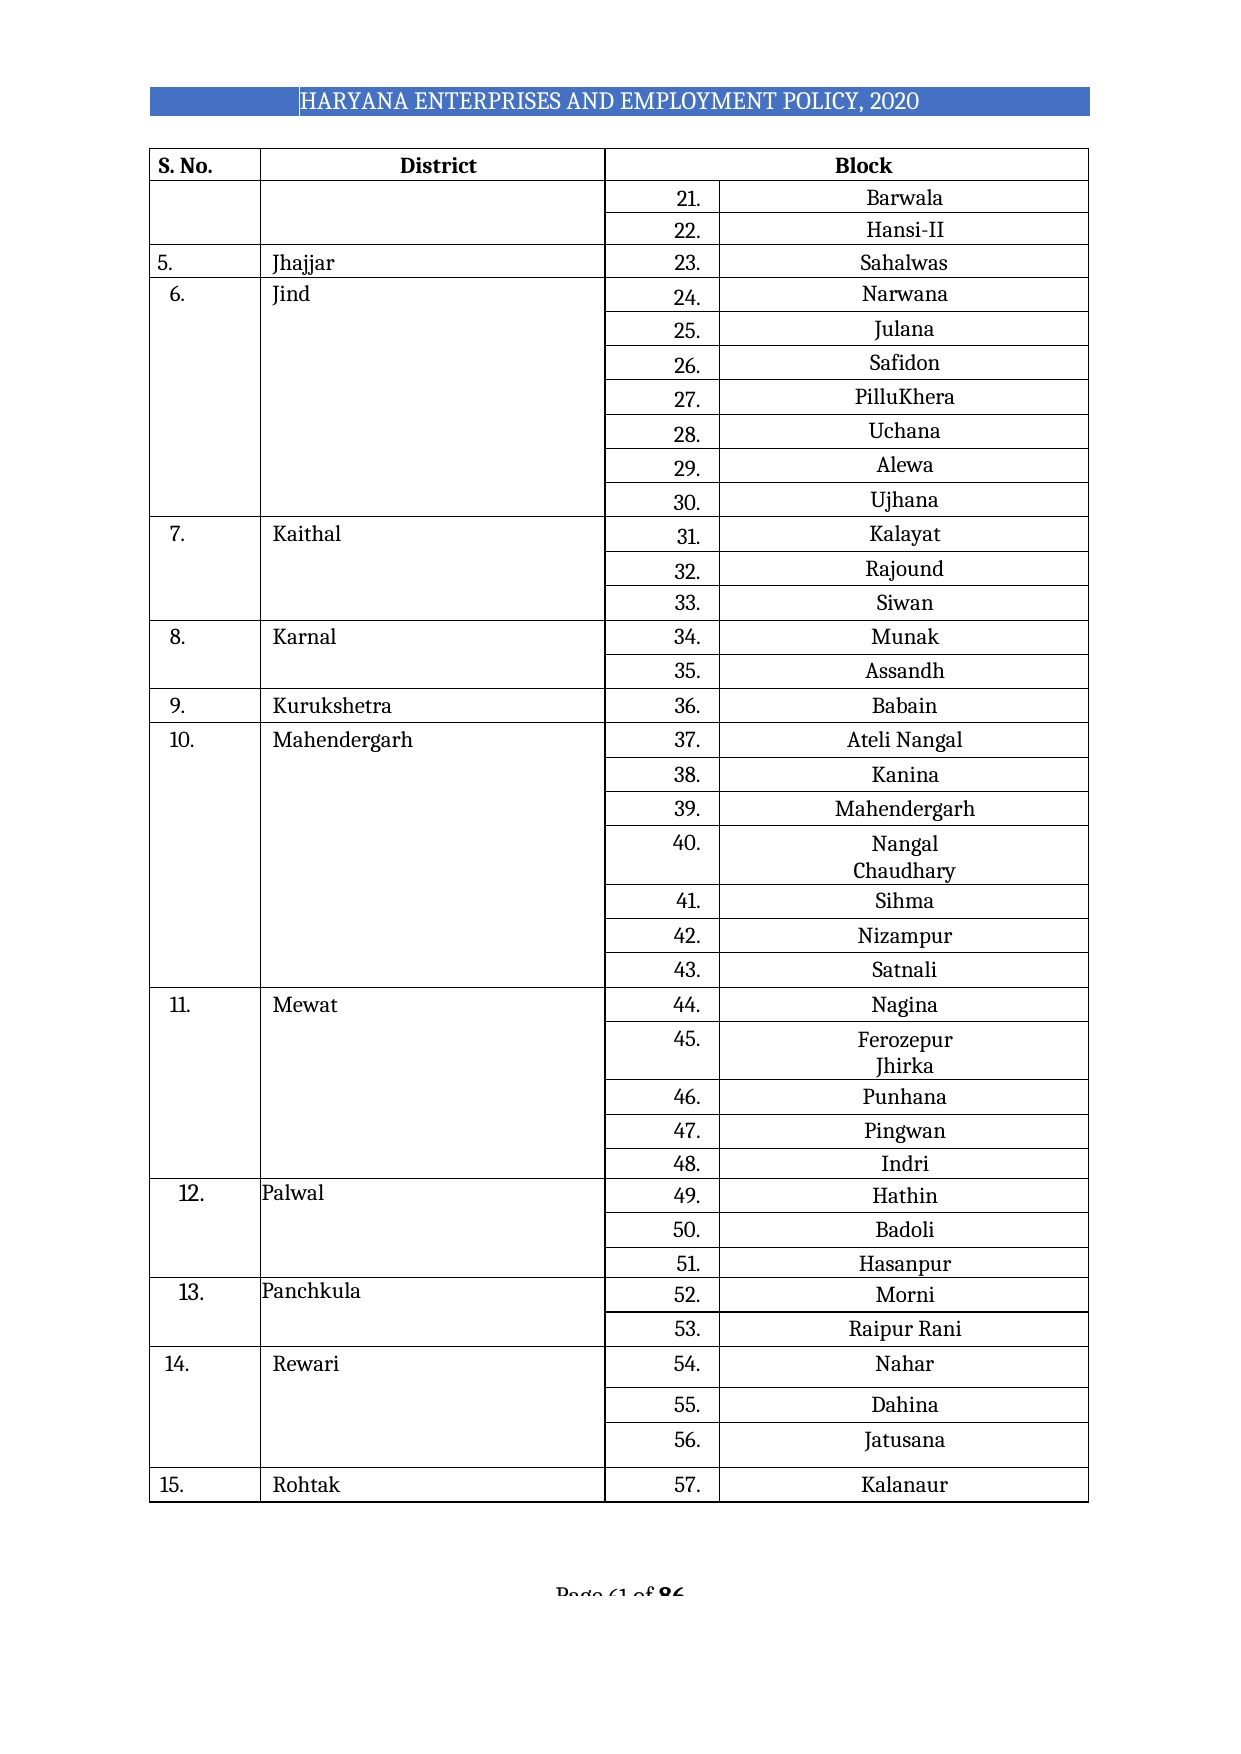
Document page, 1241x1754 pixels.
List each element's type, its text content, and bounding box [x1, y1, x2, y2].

table_cell Hathin [720, 1179, 1088, 1212]
table_cell 13. [150, 1278, 260, 1346]
table_cell 10. [150, 723, 260, 987]
table_cell Ferozepur Jhirka [720, 1022, 1088, 1079]
table_cell 30. [606, 483, 719, 516]
table_cell Jatusana [720, 1423, 1088, 1467]
table_cell Jhajjar [261, 245, 604, 277]
table_cell Ateli Nangal [720, 723, 1088, 757]
table_cell Mahendergarh [720, 792, 1088, 825]
table_cell Karnal [261, 621, 604, 688]
table_cell Sahalwas [720, 245, 1088, 277]
table_cell Ujhana [720, 483, 1088, 516]
table_cell 53. [606, 1313, 719, 1346]
table_cell 21. [606, 181, 719, 212]
table_cell 50. [606, 1213, 719, 1247]
table_cell 8. [150, 621, 260, 688]
table_cell 49. [606, 1179, 719, 1212]
table_cell Badoli [720, 1213, 1088, 1247]
table_cell Jind [261, 278, 604, 516]
table_cell Nahar [720, 1347, 1088, 1387]
table_cell Rohtak [261, 1468, 604, 1501]
table_cell 44. [606, 988, 719, 1021]
table_cell Punhana [720, 1080, 1088, 1113]
table_cell 46. [606, 1080, 719, 1113]
table_cell 29. [606, 449, 719, 482]
table_cell Morni [720, 1278, 1088, 1311]
table_cell 37. [606, 723, 719, 757]
table_cell 33. [606, 586, 719, 619]
table_cell Palwal [261, 1179, 604, 1277]
table_cell 7. [150, 517, 260, 619]
table_cell 25. [606, 312, 719, 345]
table_cell Dahina [720, 1388, 1088, 1422]
table_cell [261, 181, 604, 244]
table_cell PilluKhera [720, 380, 1088, 413]
table_cell 42. [606, 919, 719, 952]
table_cell Uchana [720, 415, 1088, 448]
table_cell 11. [150, 988, 260, 1178]
table_cell 5. [150, 245, 260, 277]
table_cell 15. [150, 1468, 260, 1501]
table_cell 38. [606, 758, 719, 791]
table_cell Barwala [720, 181, 1088, 212]
table_header S. No. [150, 149, 260, 180]
table_cell [150, 181, 260, 244]
table_cell Safidon [720, 346, 1088, 379]
table_cell 12. [150, 1179, 260, 1277]
table_cell 36. [606, 689, 719, 722]
table_cell Nagina [720, 988, 1088, 1021]
table_cell Sihma [720, 885, 1088, 918]
table_cell 52. [606, 1278, 719, 1311]
table_cell Satnali [720, 953, 1088, 987]
table_cell 28. [606, 415, 719, 448]
table_header Block [606, 149, 1088, 180]
table_cell 40. [606, 826, 719, 884]
table_cell Munak [720, 621, 1088, 654]
table_cell Babain [720, 689, 1088, 722]
table_cell 34. [606, 621, 719, 654]
table_cell Mewat [261, 988, 604, 1178]
table_cell Nizampur [720, 919, 1088, 952]
table_cell Kurukshetra [261, 689, 604, 722]
table_cell 9. [150, 689, 260, 722]
table_cell 35. [606, 655, 719, 688]
table_cell 51. [606, 1248, 719, 1277]
table_cell 54. [606, 1347, 719, 1387]
table_cell Hansi-II [720, 213, 1088, 244]
table_cell Julana [720, 312, 1088, 345]
table_cell 14. [150, 1347, 260, 1467]
table_cell Nangal Chaudhary [720, 826, 1088, 884]
table_cell 45. [606, 1022, 719, 1079]
table_cell Siwan [720, 586, 1088, 619]
table_cell Pingwan [720, 1115, 1088, 1148]
table_cell 47. [606, 1115, 719, 1148]
table_cell 23. [606, 245, 719, 277]
table_cell Alewa [720, 449, 1088, 482]
table_cell Kanina [720, 758, 1088, 791]
table_cell 26. [606, 346, 719, 379]
table_cell Mahendergarh [261, 723, 604, 987]
table_cell 24. [606, 278, 719, 311]
table_cell 55. [606, 1388, 719, 1422]
table_cell 27. [606, 380, 719, 413]
table_cell Rewari [261, 1347, 604, 1467]
table_cell Kaithal [261, 517, 604, 619]
table_cell 57. [606, 1468, 719, 1501]
table_cell 31. [606, 517, 719, 551]
table_cell Assandh [720, 655, 1088, 688]
table_cell Indri [720, 1149, 1088, 1178]
table_cell 39. [606, 792, 719, 825]
table_cell Hasanpur [720, 1248, 1088, 1277]
table_header District [261, 149, 604, 180]
table_cell 41. [606, 885, 719, 918]
table_cell Panchkula [261, 1278, 604, 1346]
table_cell 6. [150, 278, 260, 516]
table_cell Narwana [720, 278, 1088, 311]
table_cell 32. [606, 552, 719, 585]
table_cell Kalanaur [720, 1468, 1088, 1501]
table_cell Raipur Rani [720, 1313, 1088, 1346]
table_cell 48. [606, 1149, 719, 1178]
table_cell 43. [606, 953, 719, 987]
table_cell Kalayat [720, 517, 1088, 551]
table_cell 22. [606, 213, 719, 244]
table_cell 56. [606, 1423, 719, 1467]
table_cell Rajound [720, 552, 1088, 585]
